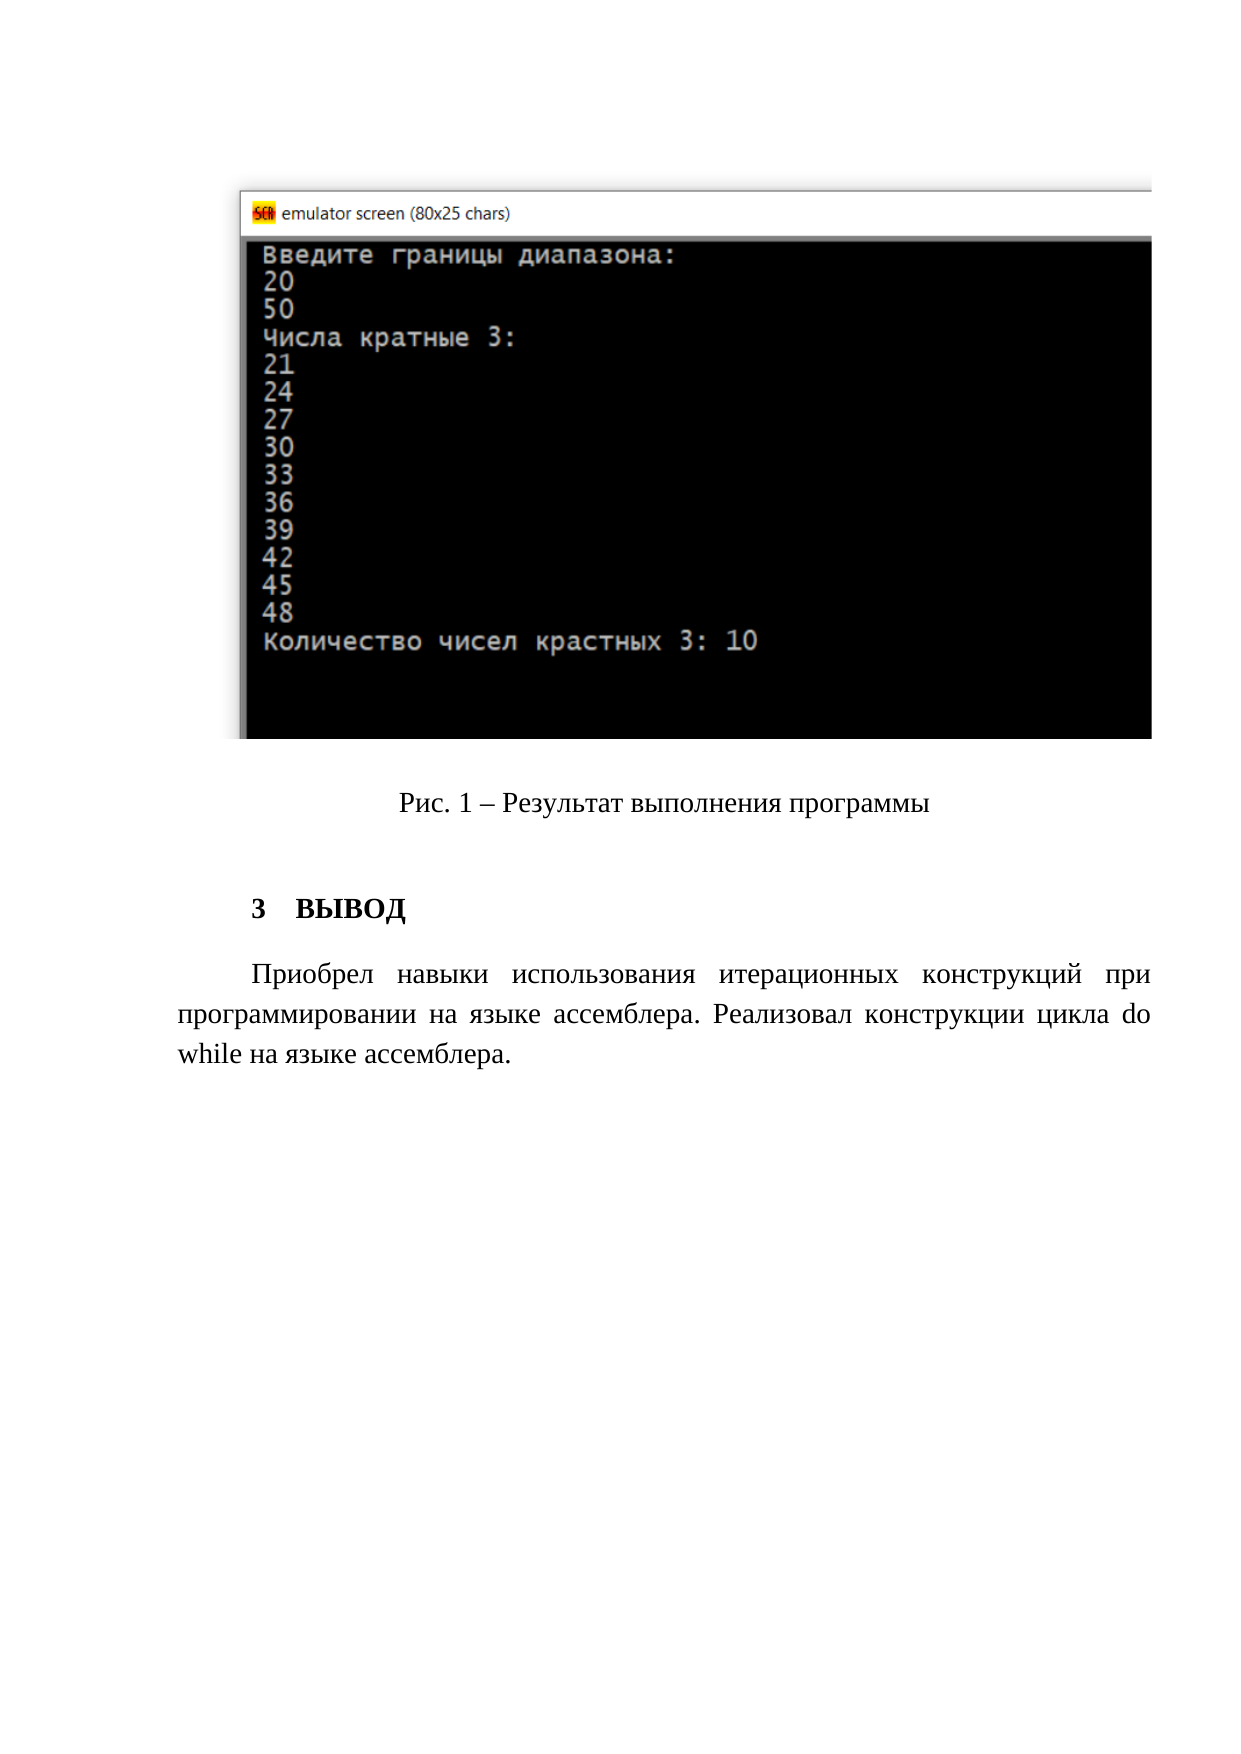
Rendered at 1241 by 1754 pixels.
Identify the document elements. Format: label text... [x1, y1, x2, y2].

text Приобрел навыки использования итерационных конструкций при программировании на языке ассемблера. Реализовал конструкции цикла do while на языке ассемблера. [177, 956, 1152, 1070]
text Рис. 1 – Результат выполнения программы [177, 785, 1152, 819]
picture [177, 158, 1152, 739]
subtitle Вывод [251, 891, 1152, 924]
